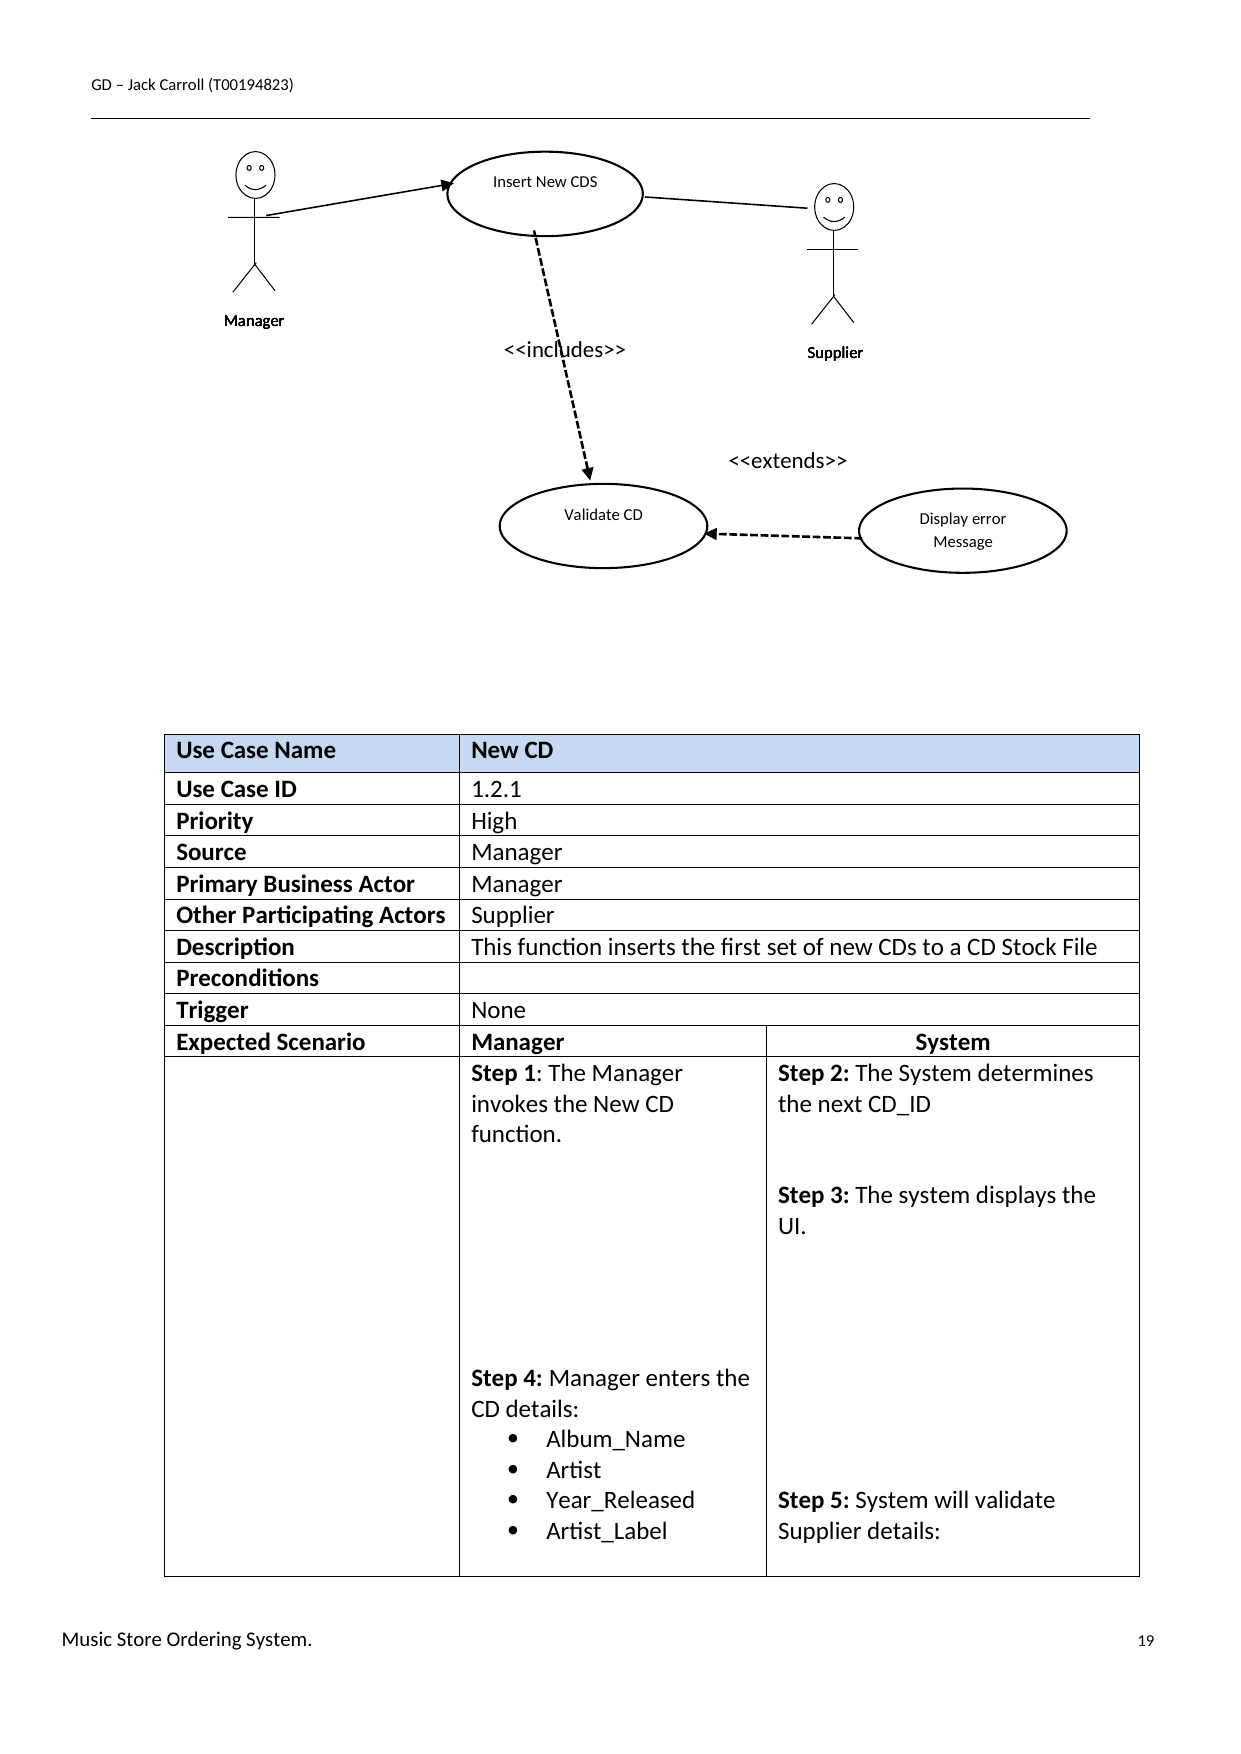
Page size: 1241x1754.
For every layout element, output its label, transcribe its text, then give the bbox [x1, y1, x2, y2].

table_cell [460, 1057, 766, 1576]
table_cell System [767, 1026, 1139, 1056]
table_cell Manager [460, 868, 1139, 898]
table_cell Source [165, 836, 459, 867]
table_cell Trigger [165, 994, 459, 1025]
table_cell High [460, 805, 1139, 835]
table_cell Use Case ID [165, 773, 459, 804]
table_cell [165, 1057, 459, 1576]
table_cell [460, 963, 1139, 993]
table_cell 1.2.1 [460, 773, 1139, 804]
table_header Use Case Name [165, 735, 459, 772]
table_header New CD [460, 735, 1139, 772]
table_cell Primary Business Actor [165, 868, 459, 898]
table_cell Priority [165, 805, 459, 835]
table_cell Preconditions [165, 963, 459, 993]
table_cell Other Participating Actors [165, 900, 459, 930]
table_cell Supplier [460, 900, 1139, 930]
table_cell None [460, 994, 1139, 1025]
table_cell Manager [460, 836, 1139, 867]
table_cell This function inserts the first set of new CDs to a CD Stock File [460, 931, 1139, 962]
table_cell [767, 1057, 1139, 1576]
table_cell Description [165, 931, 459, 962]
table_cell Expected Scenario [165, 1026, 459, 1056]
table_cell Manager [460, 1026, 766, 1056]
